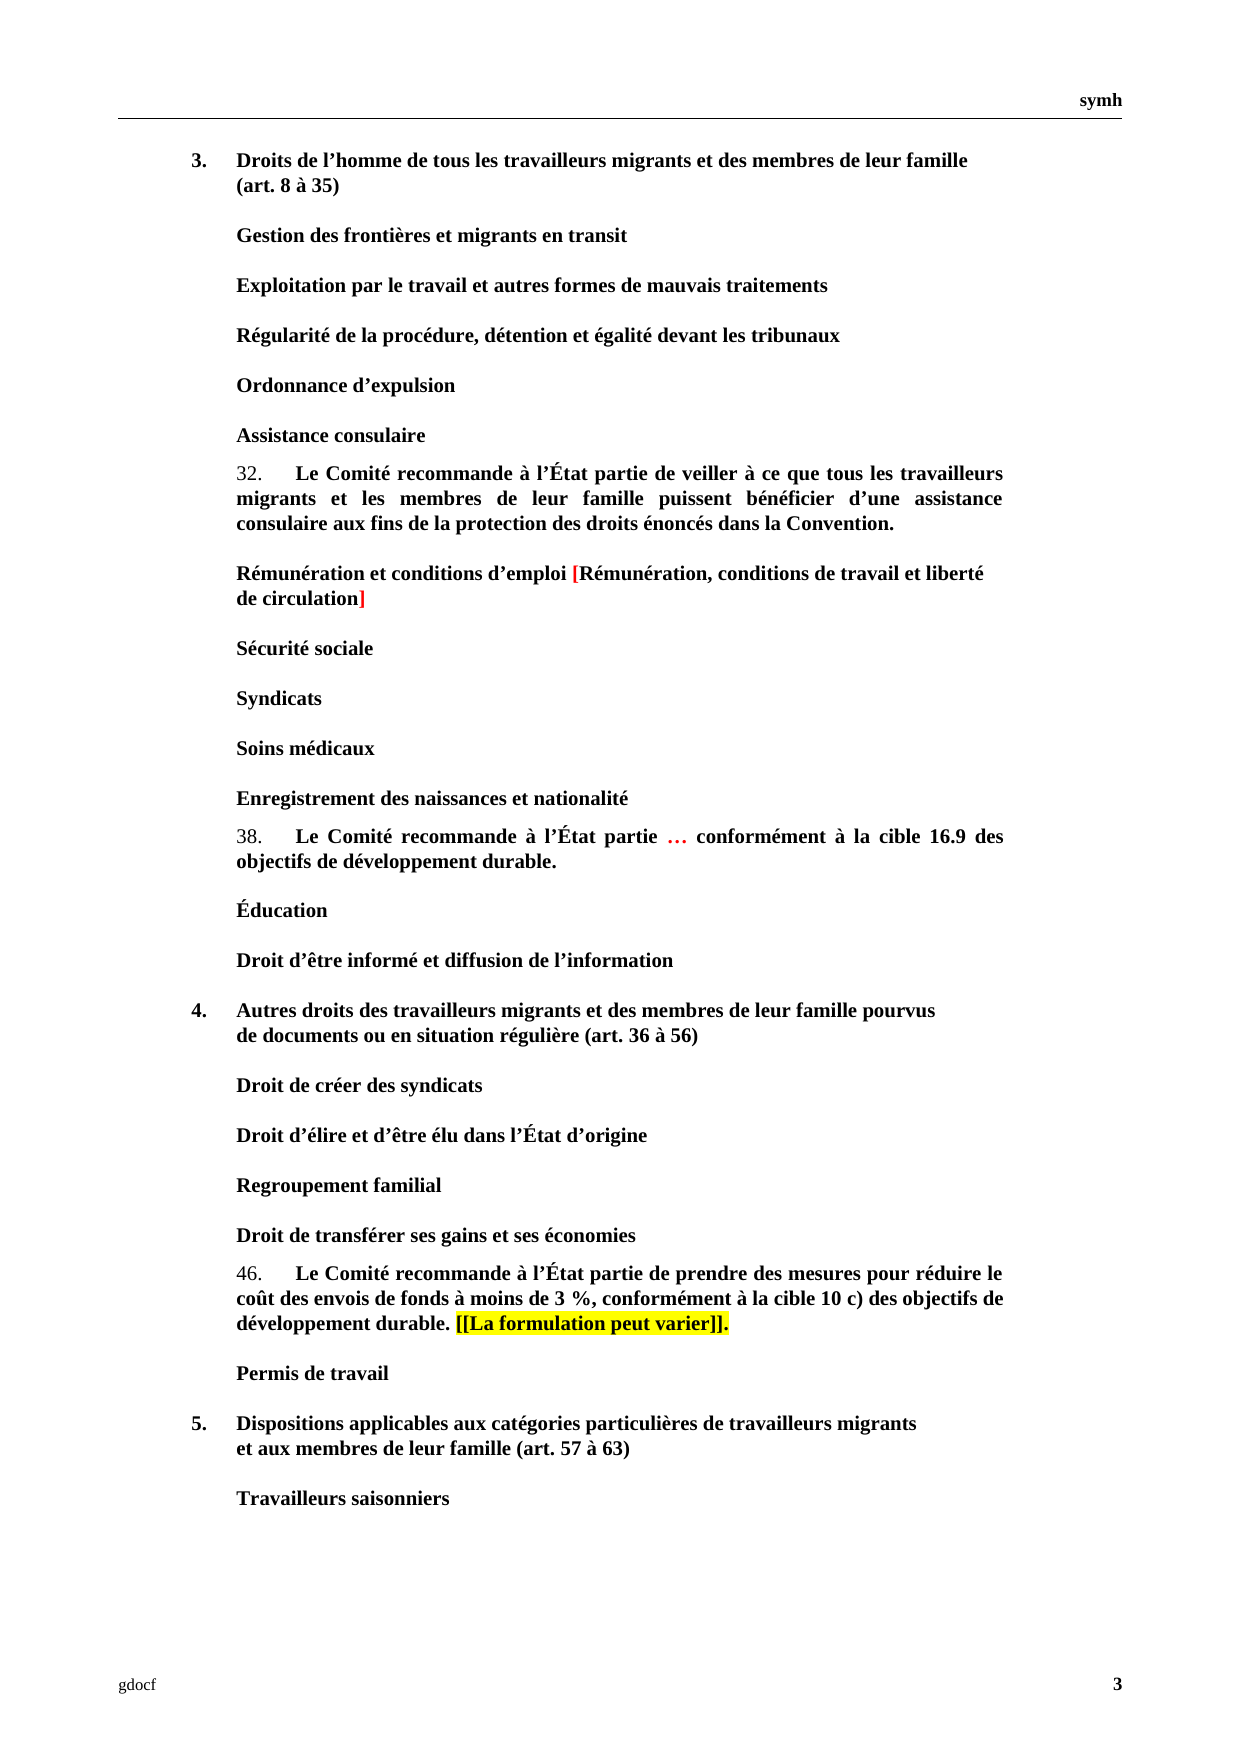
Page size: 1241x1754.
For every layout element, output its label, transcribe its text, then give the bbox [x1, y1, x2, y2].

text Gestion des frontières et migrants en transit [118, 223, 1004, 248]
text Regroupement familial [118, 1173, 1004, 1198]
text 38. Le Comité recommande à l’État partie … conformément à la cible 16.9 des objectifs de développement durable. [236, 823, 1004, 873]
text Assistance consulaire [118, 423, 1004, 448]
text 46. Le Comité recommande à l’État partie de prendre des mesures pour réduire le coût des envois de fonds à moins de 3 %, conformément à la cible 10 c) des objectifs de développement durable. [[La formulation peut varier]]. [236, 1260, 1004, 1335]
text Soins médicaux [118, 735, 1004, 760]
text 3. Droits de l’homme de tous les travailleurs migrants et des membres de leur famille (art. 8 à 35) [118, 148, 1004, 198]
text Rémunération et conditions d’emploi [Rémunération, conditions de travail et liberté de circulation] [118, 560, 1004, 610]
text 4. Autres droits des travailleurs migrants et des membres de leur famille pourvus de documents ou en situation régulière (art. 36 à 56) [118, 998, 1004, 1048]
text Permis de travail [118, 1360, 1004, 1385]
text Syndicats [118, 685, 1004, 710]
text Enregistrement des naissances et nationalité [118, 785, 1004, 810]
text Éducation [118, 898, 1004, 923]
text Droit d’élire et d’être élu dans l’État d’origine [118, 1123, 1004, 1148]
text 32. Le Comité recommande à l’État partie de veiller à ce que tous les travailleurs migrants et les membres de leur famille puissent bénéficier d’une assistance consulaire aux fins de la protection des droits énoncés dans la Convention. [236, 460, 1004, 535]
text Travailleurs saisonniers [118, 1485, 1004, 1510]
text Droit de transférer ses gains et ses économies [118, 1223, 1004, 1248]
text Exploitation par le travail et autres formes de mauvais traitements [118, 273, 1004, 298]
text Régularité de la procédure, détention et égalité devant les tribunaux [118, 323, 1004, 348]
text Sécurité sociale [118, 635, 1004, 660]
text Droit de créer des syndicats [118, 1073, 1004, 1098]
text 5. Dispositions applicables aux catégories particulières de travailleurs migrants et aux membres de leur famille (art. 57 à 63) [118, 1410, 1004, 1460]
text Ordonnance d’expulsion [118, 373, 1004, 398]
text Droit d’être informé et diffusion de l’information [118, 948, 1004, 973]
